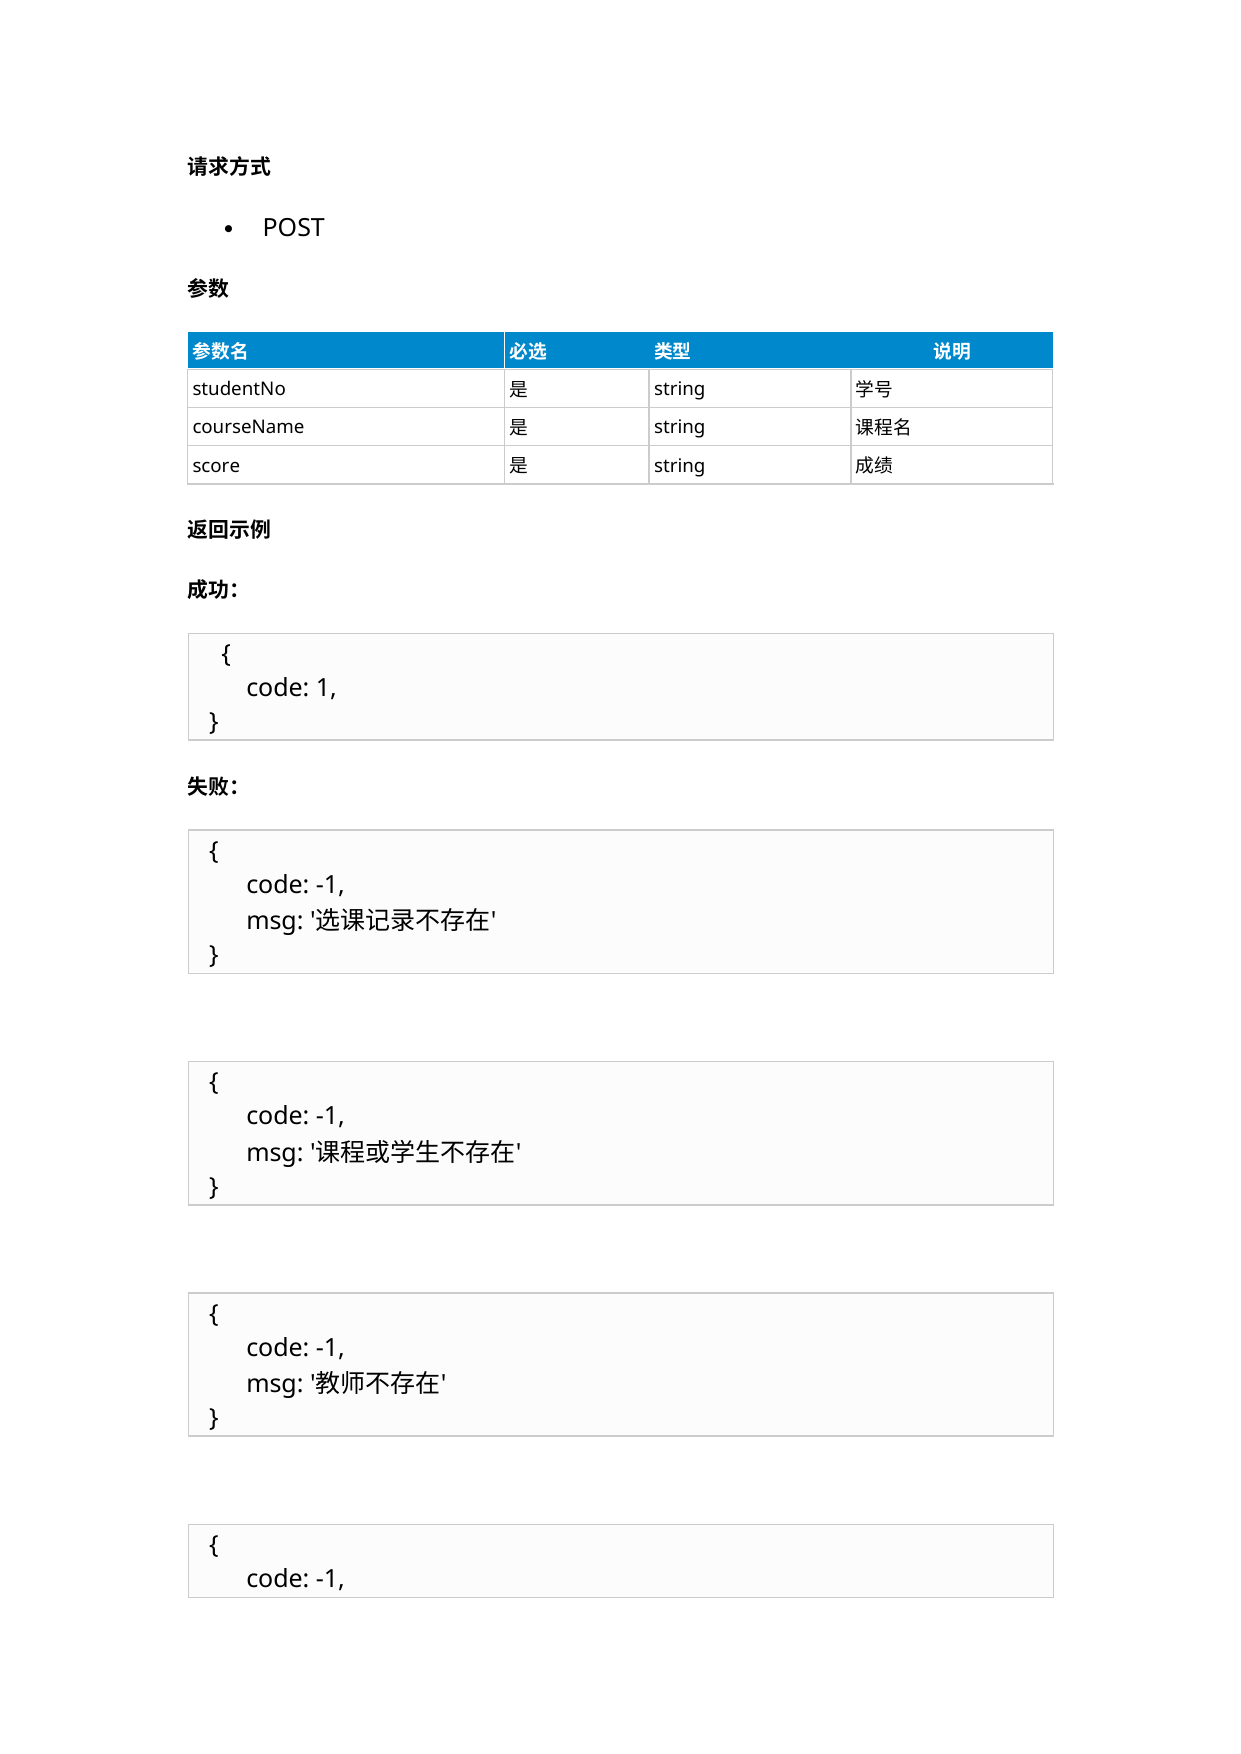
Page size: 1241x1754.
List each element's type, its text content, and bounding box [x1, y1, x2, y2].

table_cell studentNo [188, 370, 504, 407]
subtitle 请求方式 [187, 150, 1053, 180]
table_cell 是 [505, 446, 648, 483]
table_cell 成绩 [852, 446, 1052, 483]
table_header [189, 1525, 1053, 1597]
table_cell score [188, 446, 504, 483]
table_header 参数名 [188, 332, 504, 368]
table_cell string [650, 408, 850, 445]
table_cell 学号 [852, 370, 1052, 407]
subtitle 成功： [187, 573, 1053, 603]
text 失败： [187, 770, 1053, 800]
table_cell 是 [505, 408, 648, 445]
table_header 类型 [649, 332, 851, 368]
table_cell 课程名 [852, 408, 1052, 445]
table_header { code: -1, msg: '课程或学生不存在' } [189, 1062, 1053, 1204]
list POST [225, 209, 1053, 243]
table_header 必选 [505, 332, 649, 368]
table_cell 是 [505, 370, 648, 407]
subtitle 返回示例 [187, 514, 1053, 544]
subtitle 参数 [187, 273, 1053, 303]
table_cell string [650, 446, 850, 483]
table_cell string [650, 370, 850, 407]
table_header { code: -1, msg: '选课记录不存在' } [189, 831, 1053, 972]
table_header { code: 1, } [189, 634, 1053, 739]
table_cell courseName [188, 408, 504, 445]
table_header { code: -1, msg: '教师不存在' } [189, 1294, 1053, 1435]
table_header 说明 [851, 332, 1053, 368]
